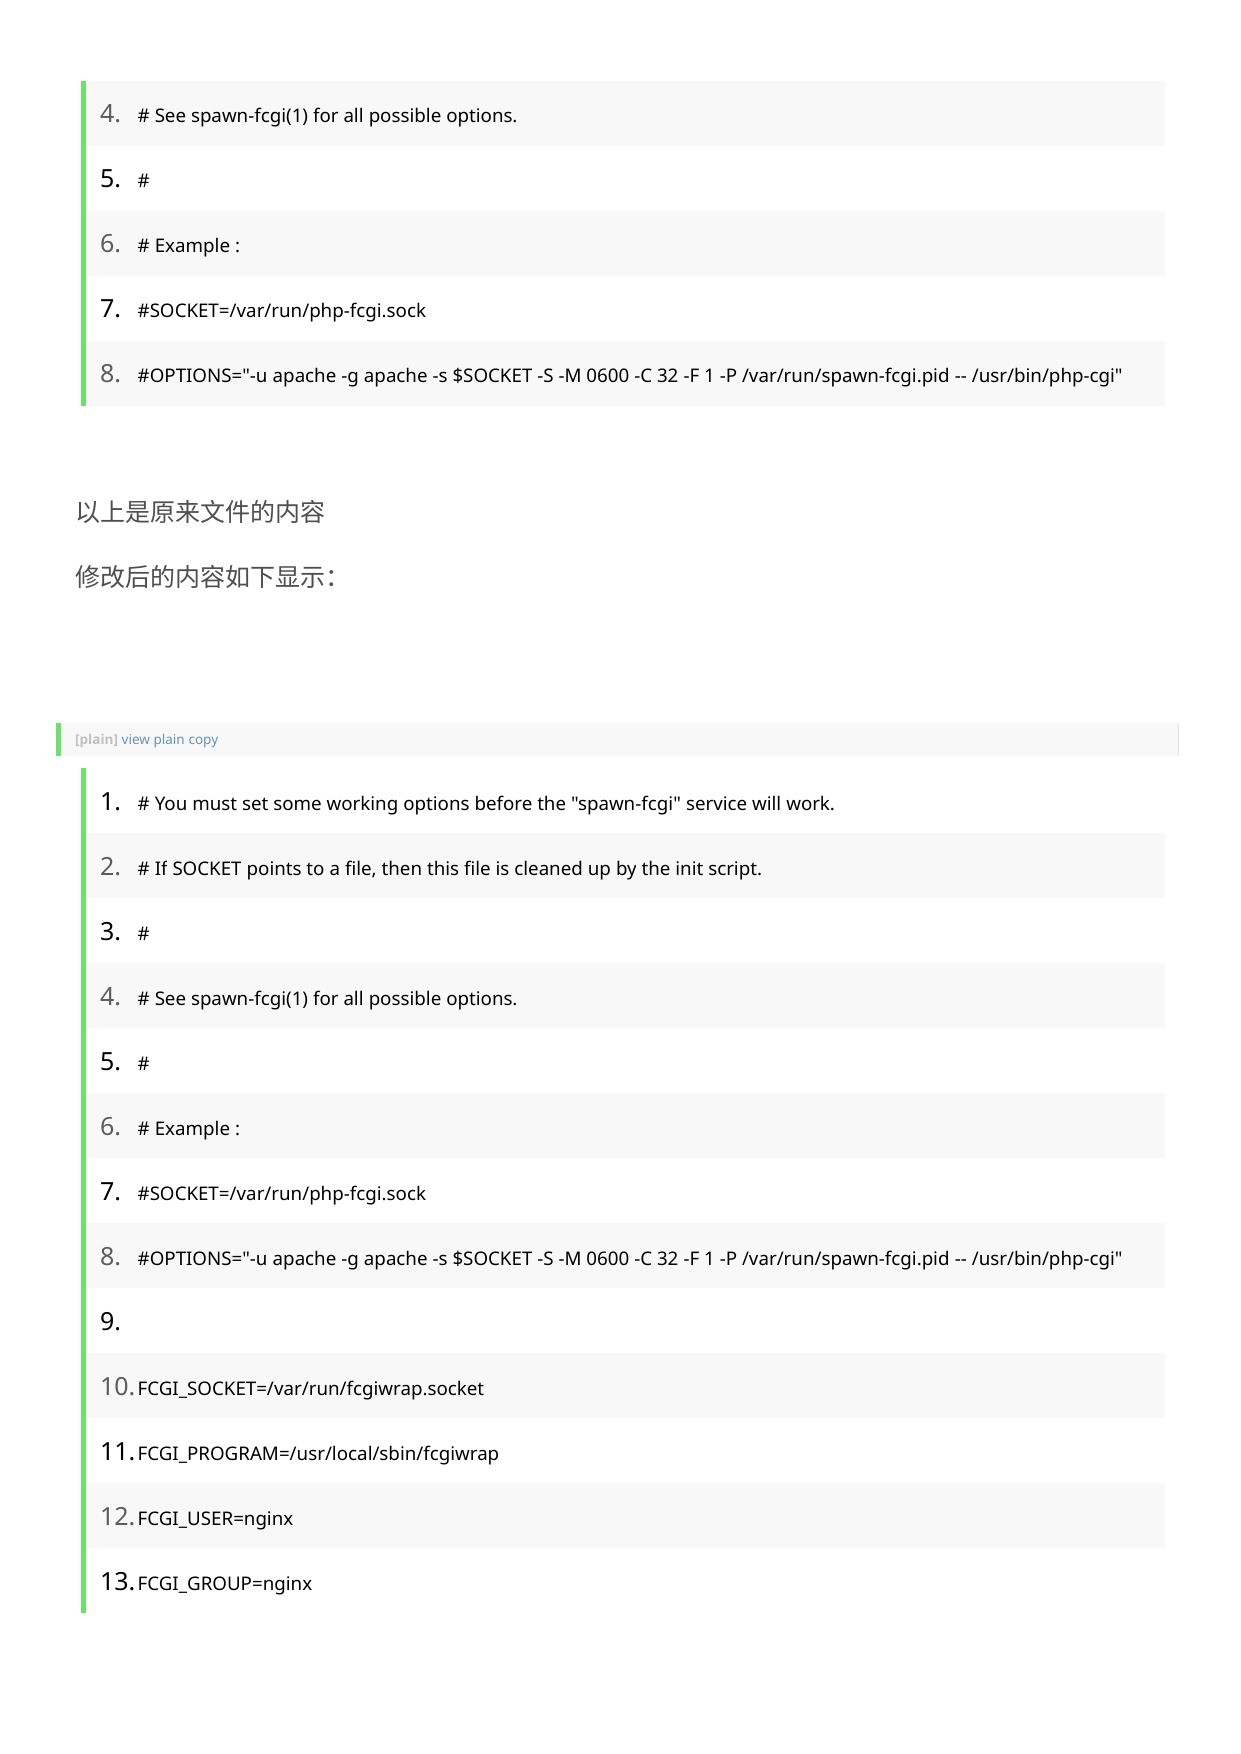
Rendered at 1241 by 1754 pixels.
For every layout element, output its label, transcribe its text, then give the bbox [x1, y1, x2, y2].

list # See spawn-fcgi(1) for all possible options. [86, 963, 1165, 1028]
list FCGI_SOCKET=/var/run/fcgiwrap.socket [86, 1353, 1165, 1418]
list # You must set some working options before the "spawn-fcgi" service will work. [86, 768, 1165, 833]
text 以上是原来文件的内容 修改后的内容如下显示： [75, 478, 1165, 608]
list FCGI_USER=nginx [86, 1483, 1165, 1548]
list # Example : [86, 1093, 1165, 1158]
list # Example : [86, 211, 1165, 276]
list FCGI_GROUP=nginx [86, 1548, 1165, 1613]
list #OPTIONS="-u apache -g apache -s $SOCKET -S -M 0600 -C 32 -F 1 -P /var/run/spawn-fcgi.pid -- /usr/bin/php-cgi" [86, 341, 1165, 406]
list #OPTIONS="-u apache -g apache -s $SOCKET -S -M 0600 -C 32 -F 1 -P /var/run/spawn-fcgi.pid -- /usr/bin/php-cgi" [86, 1223, 1165, 1288]
list #SOCKET=/var/run/php-fcgi.sock [86, 276, 1165, 341]
text [plain] view plain copy [61, 723, 1178, 756]
list # [86, 146, 1165, 211]
list FCGI_PROGRAM=/usr/local/sbin/fcgiwrap [86, 1418, 1165, 1483]
list # If SOCKET points to a file, then this file is cleaned up by the init script. [86, 833, 1165, 898]
list # See spawn-fcgi(1) for all possible options. [86, 81, 1165, 146]
list #SOCKET=/var/run/php-fcgi.sock [86, 1158, 1165, 1223]
list # [86, 1028, 1165, 1093]
list # [86, 898, 1165, 963]
